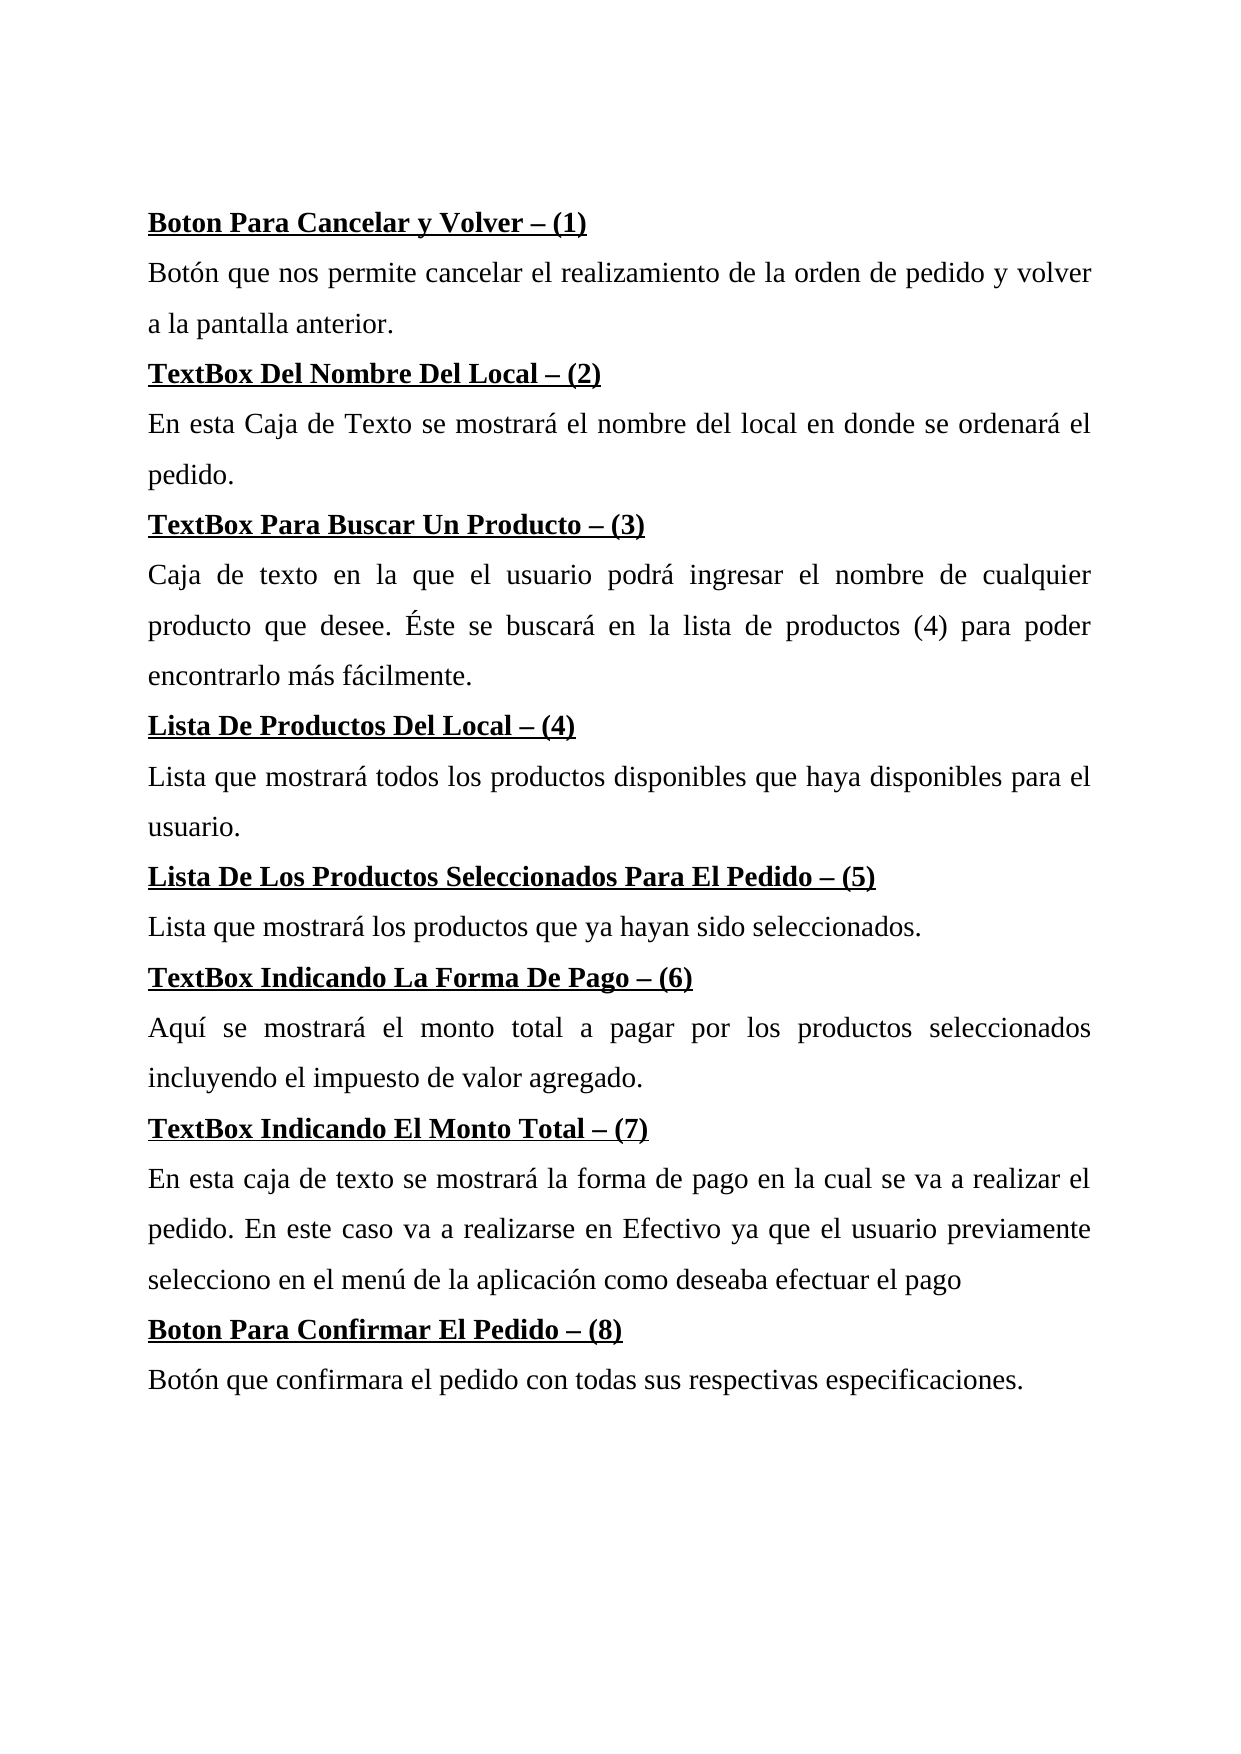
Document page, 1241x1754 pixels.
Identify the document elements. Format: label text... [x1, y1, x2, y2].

text Lista De Los Productos Seleccionados Para El Pedido – (5) [148, 859, 1092, 893]
text TextBox Del Nombre Del Local – (2) [148, 356, 1092, 390]
text Lista que mostrará los productos que ya hayan sido seleccionados. [148, 909, 1092, 943]
text TextBox Para Buscar Un Producto – (3) [148, 507, 1092, 541]
text Lista que mostrará todos los productos disponibles que haya disponibles para el usuario. [148, 759, 1092, 842]
text Caja de texto en la que el usuario podrá ingresar el nombre de cualquier producto que desee. Éste se buscará en la lista de productos (4) para poder encontrarlo más fácilmente. [148, 557, 1092, 692]
text Boton Para Cancelar y Volver – (1) [148, 205, 1092, 239]
text Lista De Productos Del Local – (4) [148, 708, 1092, 742]
text En esta Caja de Texto se mostrará el nombre del local en donde se ordenará el pedido. [148, 406, 1092, 490]
text Botón que nos permite cancelar el realizamiento de la orden de pedido y volver a la pantalla anterior. [148, 256, 1092, 339]
text En esta caja de texto se mostrará la forma de pago en la cual se va a realizar el pedido. En este caso va a realizarse en Efectivo ya que el usuario previamente selecciono en el menú de la aplicación como deseaba efectuar el pago [148, 1161, 1092, 1295]
text Botón que confirmara el pedido con todas sus respectivas especificaciones. [148, 1362, 1092, 1396]
text Aquí se mostrará el monto total a pagar por los productos seleccionados incluyendo el impuesto de valor agregado. [148, 1010, 1092, 1094]
text Boton Para Confirmar El Pedido – (8) [148, 1312, 1092, 1346]
text TextBox Indicando El Monto Total – (7) [148, 1111, 1092, 1144]
text TextBox Indicando La Forma De Pago – (6) [148, 960, 1092, 993]
